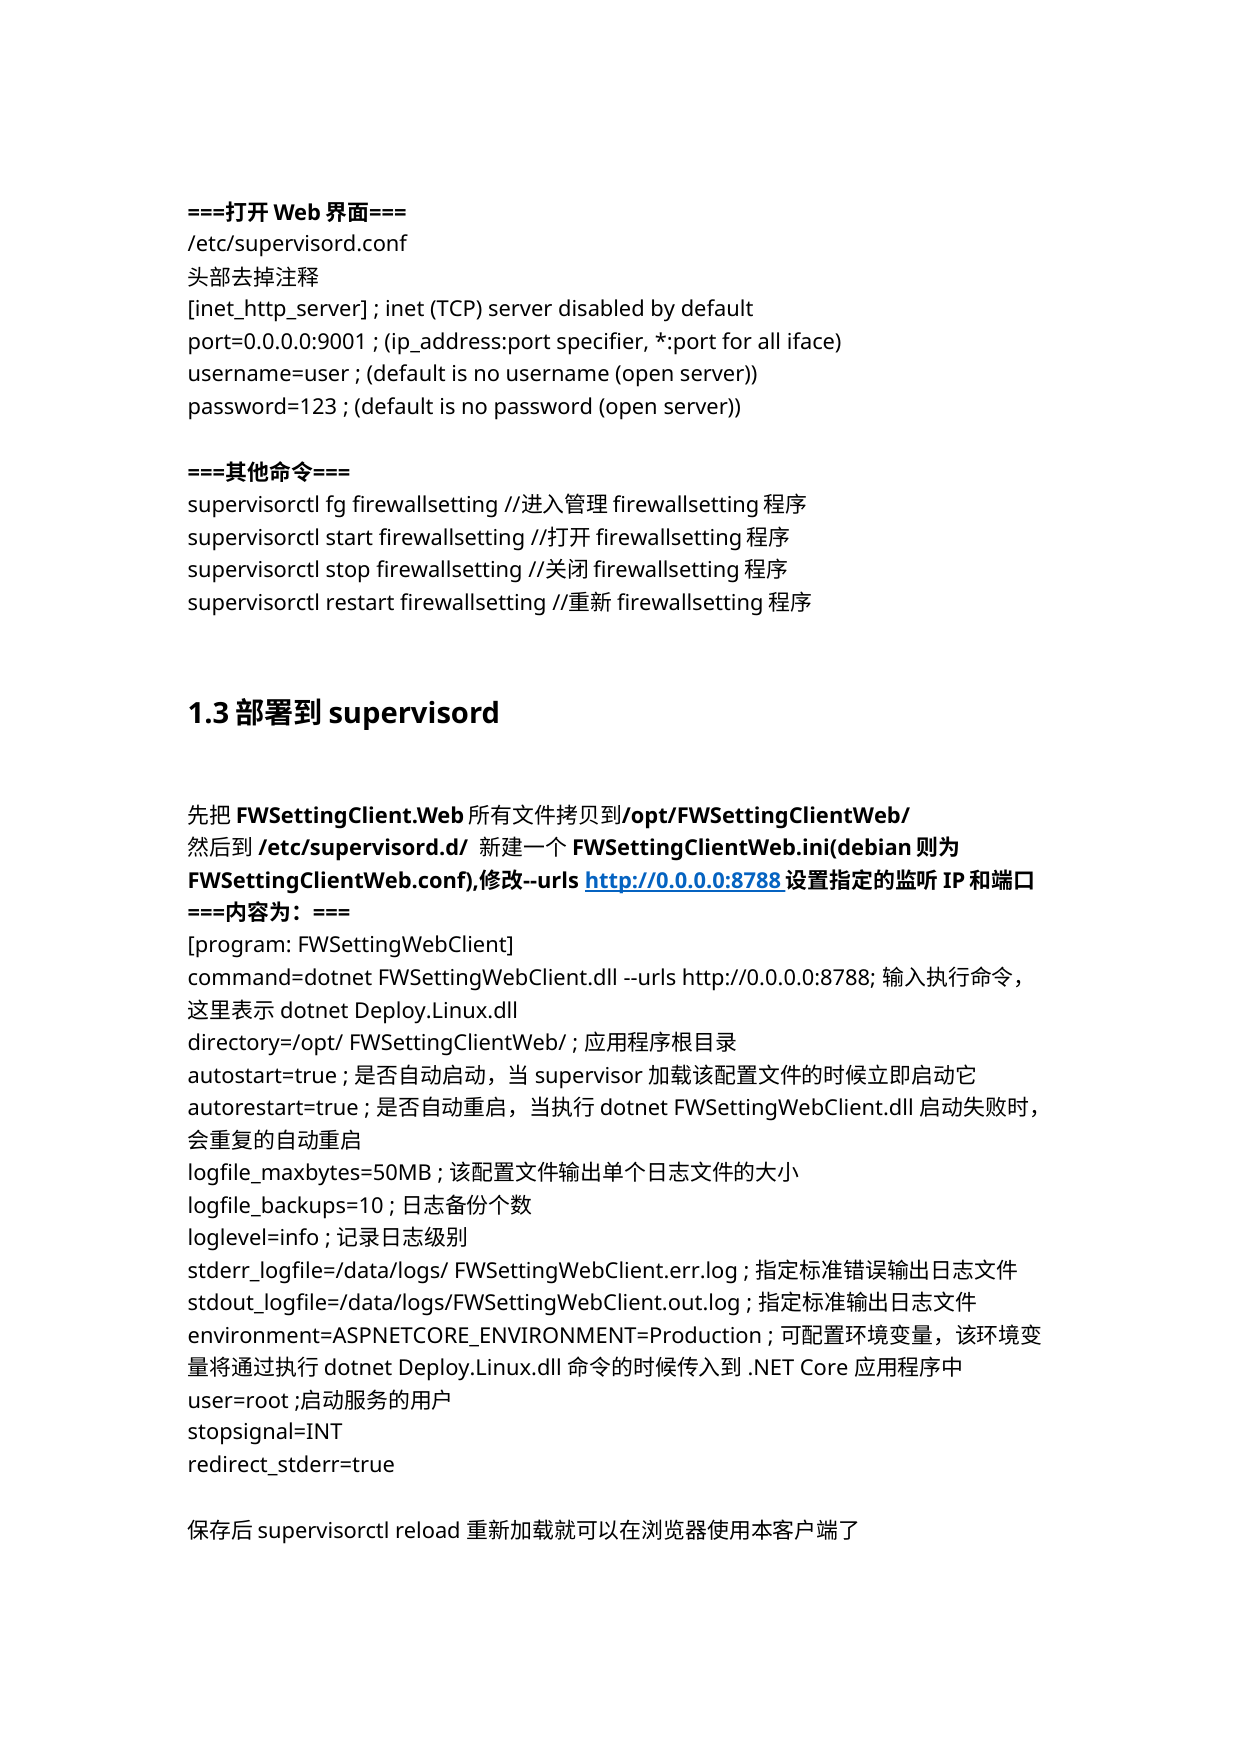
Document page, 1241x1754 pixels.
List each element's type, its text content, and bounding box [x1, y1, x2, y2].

text redirect_stderr=true [187, 1447, 1053, 1480]
text 头部去掉注释 [187, 259, 1053, 292]
text username=user ; (default is no username (open server)) [187, 357, 1053, 389]
text stopsignal=INT [187, 1415, 1053, 1447]
text environment=ASPNETCORE_ENVIRONMENT=Production ; 可配置环境变量，该环境变量将通过执行 dotnet Deploy.Linux.dll 命令的时候传入到 .NET Core 应用程序中 [187, 1317, 1053, 1382]
text supervisorctl stop firewallsetting //关闭firewallsetting程序 [187, 552, 1053, 584]
text port=0.0.0.0:9001 ; (ip_address:port specifier, *:port for all iface) [187, 324, 1053, 357]
text loglevel=info ; 记录日志级别 [187, 1220, 1053, 1252]
text directory=/opt/ FWSettingClientWeb/ ; 应用程序根目录 [187, 1025, 1053, 1057]
text autorestart=true ; 是否自动重启，当执行 dotnet FWSettingWebClient.dll 启动失败时，会重复的自动重启 [187, 1090, 1053, 1155]
text [inet_http_server] ; inet (TCP) server disabled by default [187, 292, 1053, 324]
text password=123 ; (default is no password (open server)) [187, 389, 1053, 422]
text user=root ;启动服务的用户 [187, 1382, 1053, 1415]
text command=dotnet FWSettingWebClient.dll --urls http://0.0.0.0:8788; 输入执行命令，这里表示 dotnet Deploy.Linux.dll [187, 960, 1053, 1025]
text ===内容为：=== [187, 895, 1053, 927]
text 保存后supervisorctl reload 重新加载就可以在浏览器使用本客户端了 [187, 1512, 1053, 1545]
text supervisorctl fg firewallsetting //进入管理firewallsetting程序 [187, 487, 1053, 519]
text supervisorctl restart firewallsetting //重新firewallsetting程序 [187, 584, 1053, 617]
subtitle 1.3部署到supervisord [187, 679, 1053, 744]
text logfile_maxbytes=50MB ; 该配置文件输出单个日志文件的大小 [187, 1155, 1053, 1187]
text /etc/supervisord.conf [187, 227, 1053, 259]
text ===打开Web界面=== [187, 194, 1053, 227]
text [program: FWSettingWebClient] [187, 927, 1053, 960]
text stdout_logfile=/data/logs/FWSettingWebClient.out.log ; 指定标准输出日志文件 [187, 1285, 1053, 1317]
text 然后到 /etc/supervisord.d/ 新建一个 FWSettingClientWeb.ini(debian则为FWSettingClientWeb.conf),修改--urls http://0.0.0.0:8788设置指定的监听IP和端口 [187, 830, 1053, 895]
text 先把FWSettingClient.Web所有文件拷贝到/opt/FWSettingClientWeb/ [187, 797, 1053, 830]
text autostart=true ; 是否自动启动，当 supervisor 加载该配置文件的时候立即启动它 [187, 1057, 1053, 1090]
text logfile_backups=10 ; 日志备份个数 [187, 1187, 1053, 1220]
text stderr_logfile=/data/logs/ FWSettingWebClient.err.log ; 指定标准错误输出日志文件 [187, 1252, 1053, 1285]
text ===其他命令=== [187, 454, 1053, 487]
text supervisorctl start firewallsetting //打开firewallsetting程序 [187, 519, 1053, 552]
